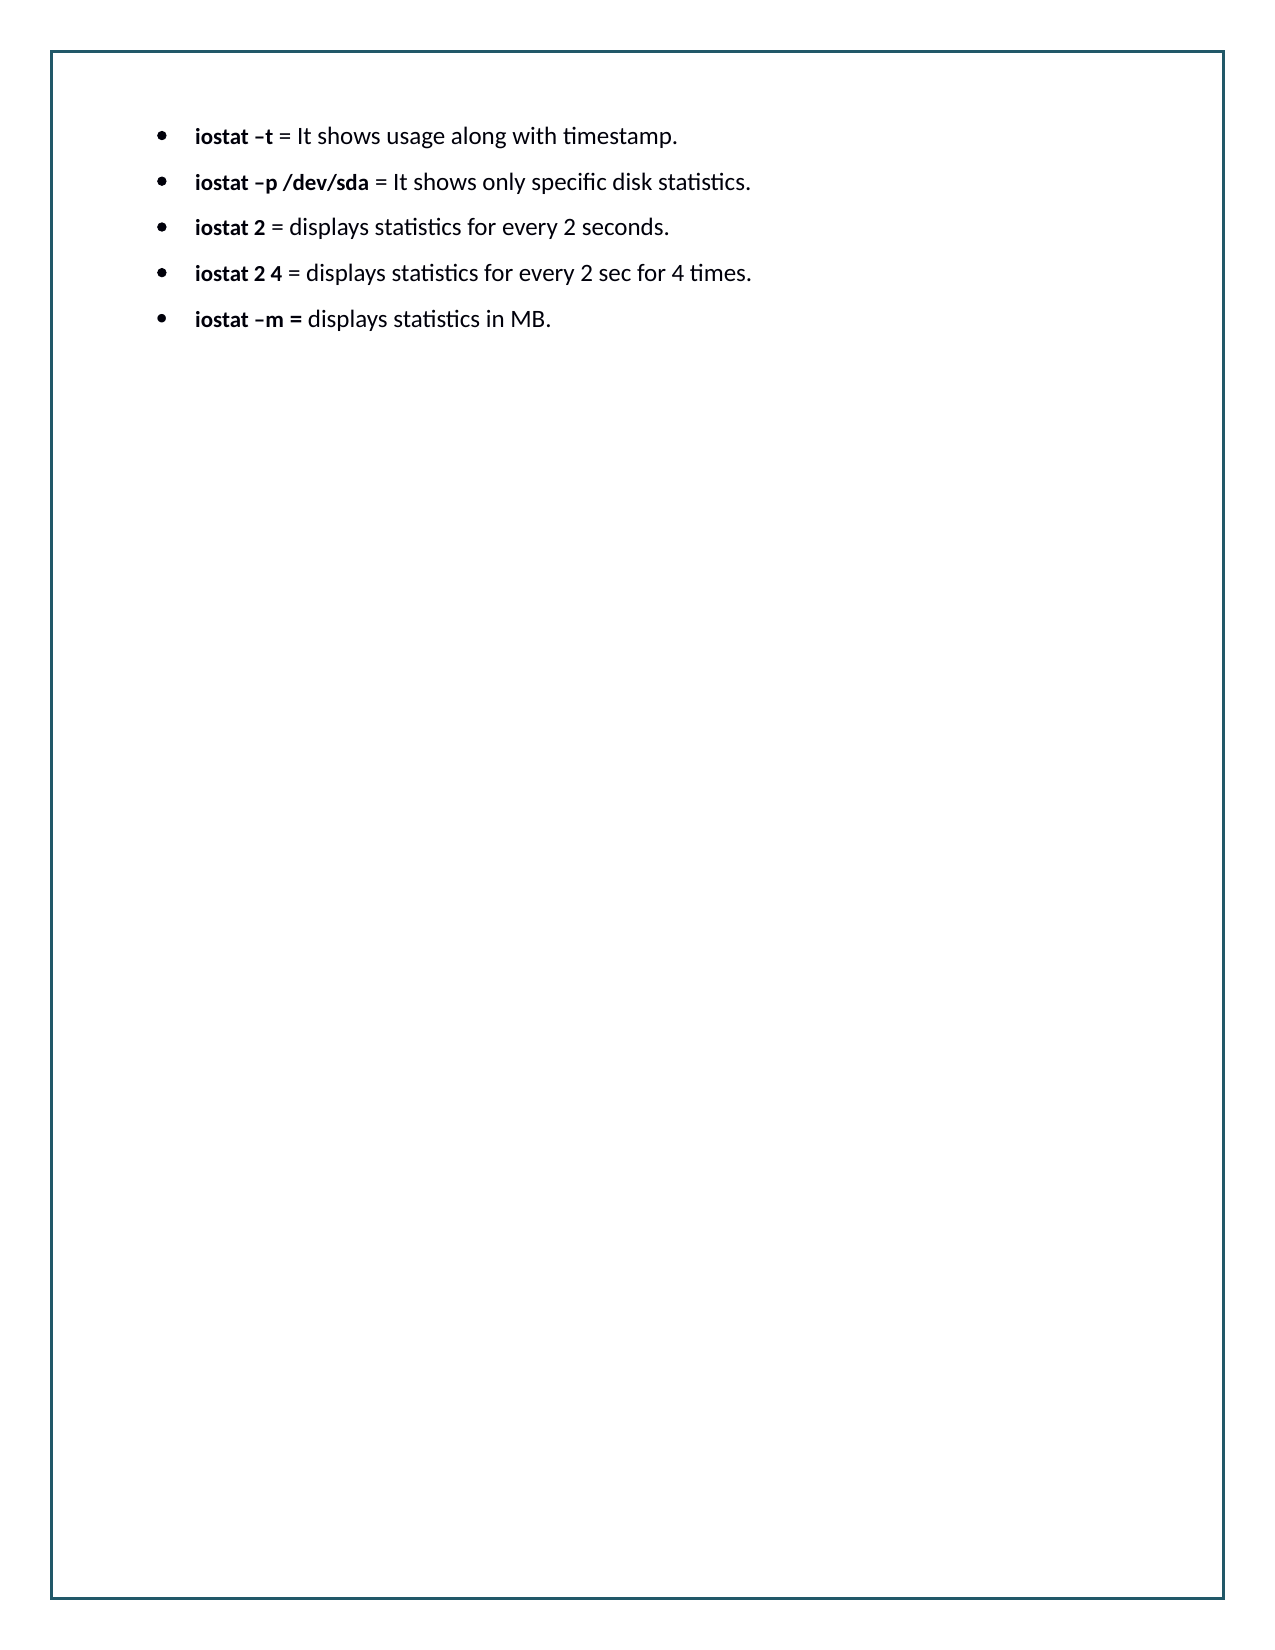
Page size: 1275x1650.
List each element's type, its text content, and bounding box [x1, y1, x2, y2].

list iostat 2 = displays statistics for every 2 seconds. [157, 211, 1155, 242]
list iostat 2 4 = displays statistics for every 2 sec for 4 times. [157, 257, 1155, 288]
list iostat –p /dev/sda = It shows only specific disk statistics. [157, 166, 1155, 196]
list iostat –t = It shows usage along with timestamp. [157, 120, 1155, 151]
list iostat –m = displays statistics in MB. [157, 303, 1155, 333]
